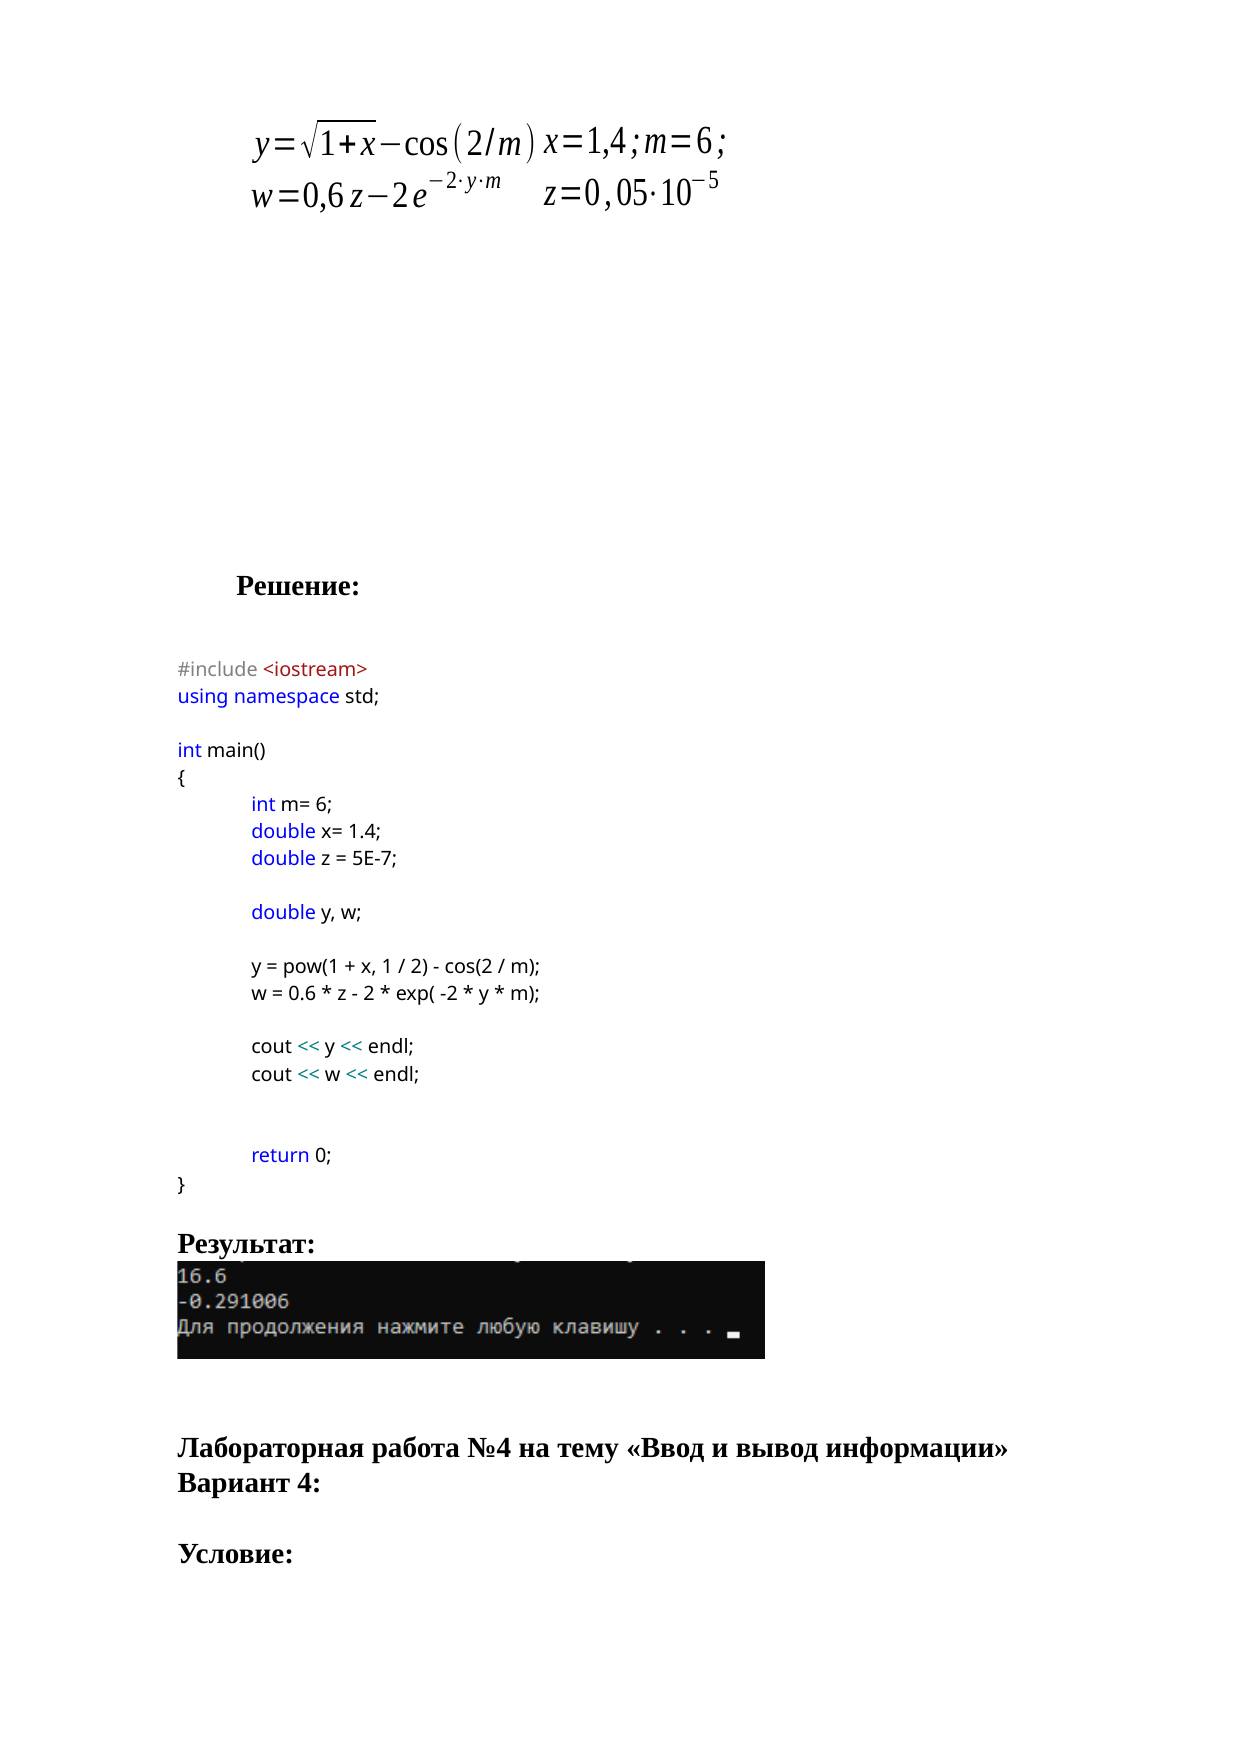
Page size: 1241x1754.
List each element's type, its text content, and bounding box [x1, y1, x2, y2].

list Вариант 4: [177, 1466, 1152, 1499]
text y = pow(1 + x, 1 / 2) - cos(2 / m); [177, 952, 1152, 979]
text w = 0.6 * z - 2 * exp( -2 * y * m); [177, 979, 1152, 1006]
list } [177, 1170, 1152, 1197]
text cout << w << endl; [177, 1060, 1152, 1087]
text double x= 1.4; [177, 817, 1152, 844]
list Условие: [177, 1536, 1152, 1569]
picture [177, 1261, 765, 1359]
text using namespace std; [177, 682, 1152, 709]
text int m= 6; [177, 790, 1152, 817]
list Решение: [177, 568, 1152, 602]
list return 0; [177, 1142, 1152, 1169]
text double y, w; [177, 898, 1152, 925]
text double z = 5E-7; [177, 844, 1152, 871]
text int main() [177, 736, 1152, 763]
text cout << y << endl; [177, 1033, 1152, 1060]
list Лабораторная работа №4 на тему «Ввод и вывод информации» [177, 1430, 1152, 1464]
text { [177, 763, 1152, 790]
list Результат: [177, 1226, 1152, 1260]
text #include <iostream> [177, 655, 1152, 682]
